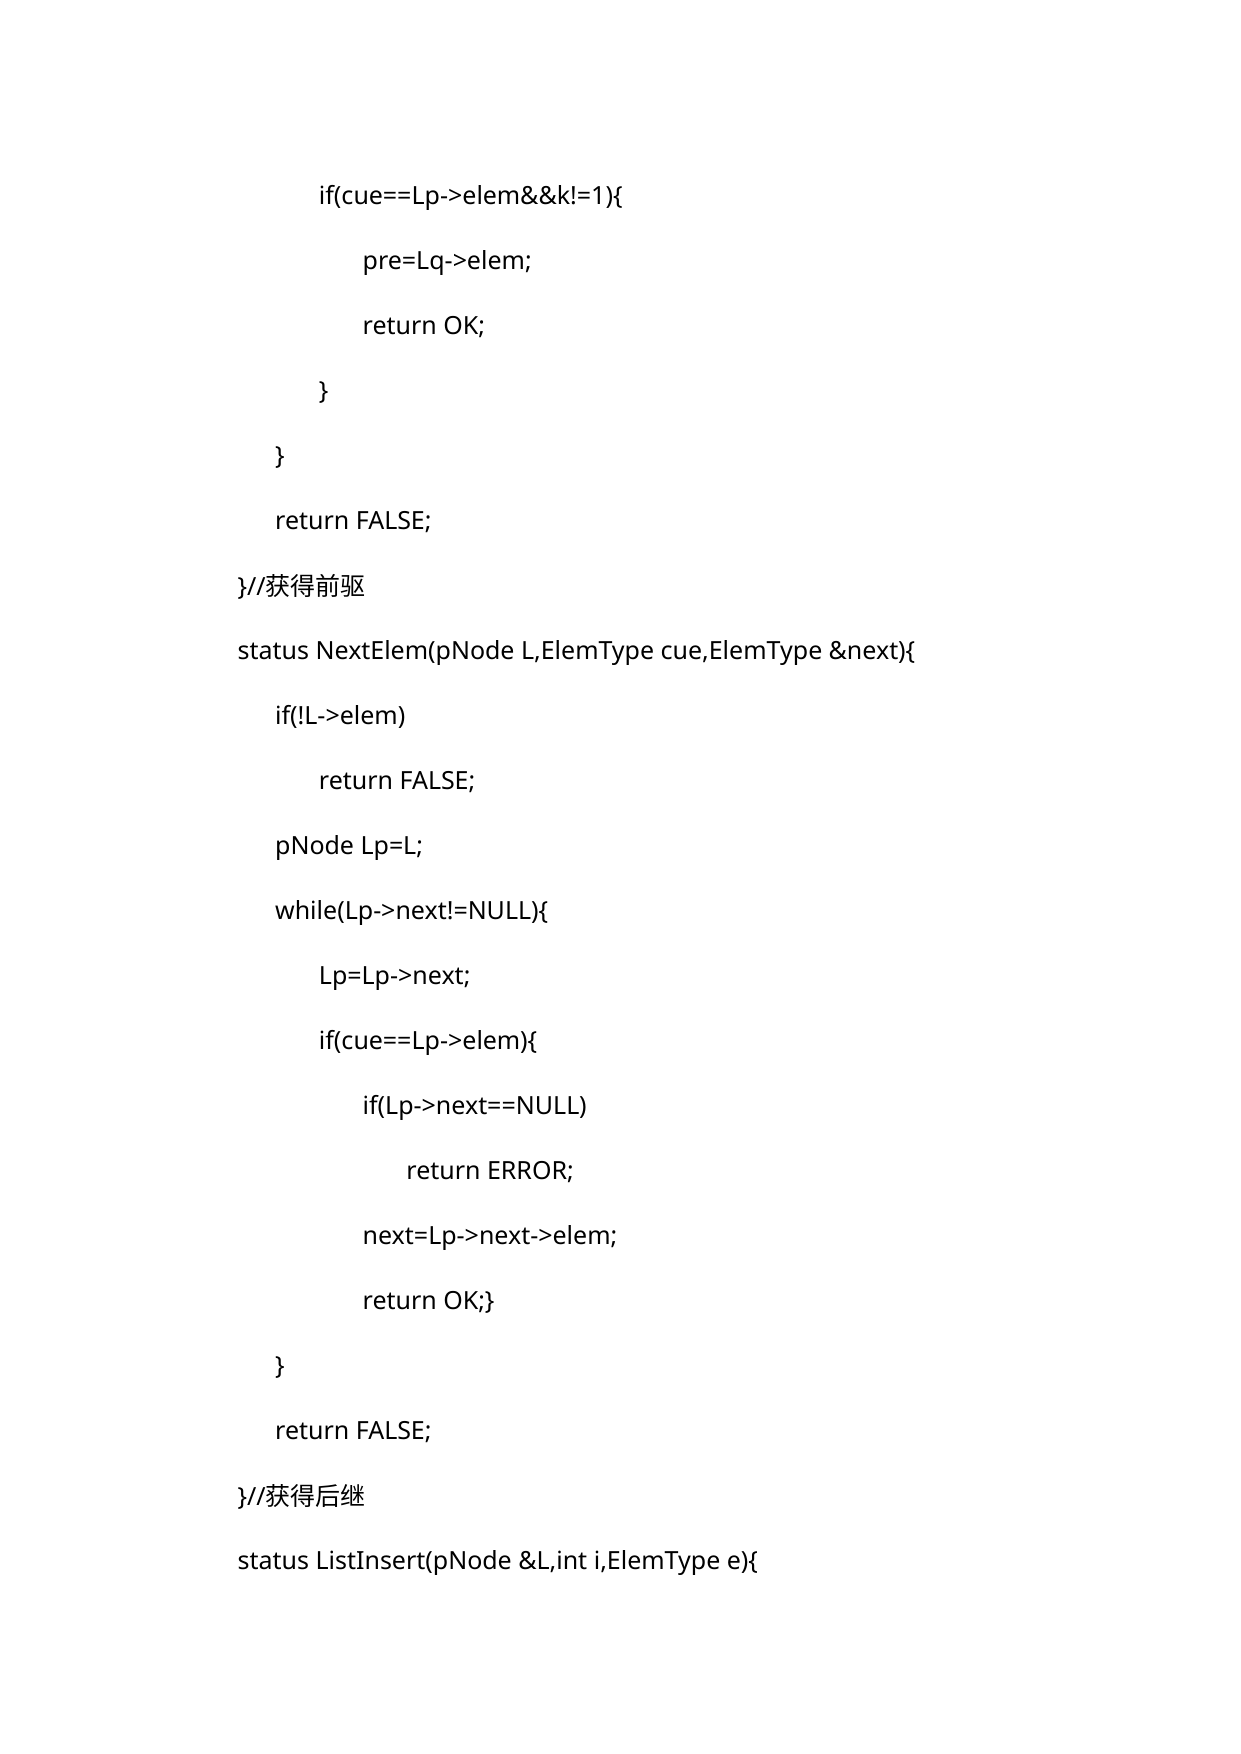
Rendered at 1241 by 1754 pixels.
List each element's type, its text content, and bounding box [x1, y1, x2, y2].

text } [187, 357, 1053, 422]
text next=Lp->next->elem; [187, 1202, 1053, 1267]
text }//获得后继 [187, 1462, 1053, 1527]
text pNode Lp=L; [187, 812, 1053, 877]
text if(cue==Lp->elem){ [187, 1007, 1053, 1072]
text return FALSE; [187, 1397, 1053, 1462]
text status NextElem(pNode L,ElemType cue,ElemType &next){ [187, 617, 1053, 682]
text if(Lp->next==NULL) [187, 1072, 1053, 1137]
text pre=Lq->elem; [187, 227, 1053, 292]
text } [187, 1332, 1053, 1397]
text return ERROR; [187, 1137, 1053, 1202]
text return FALSE; [187, 487, 1053, 552]
text }//获得前驱 [187, 552, 1053, 617]
text status ListInsert(pNode &L,int i,ElemType e){ [187, 1527, 1053, 1592]
text while(Lp->next!=NULL){ [187, 877, 1053, 942]
text if(!L->elem) [187, 682, 1053, 747]
text return FALSE; [187, 747, 1053, 812]
text return OK; [187, 292, 1053, 357]
text return OK;} [187, 1267, 1053, 1332]
text Lp=Lp->next; [187, 942, 1053, 1007]
text if(cue==Lp->elem&&k!=1){ [187, 162, 1053, 227]
text } [187, 422, 1053, 487]
